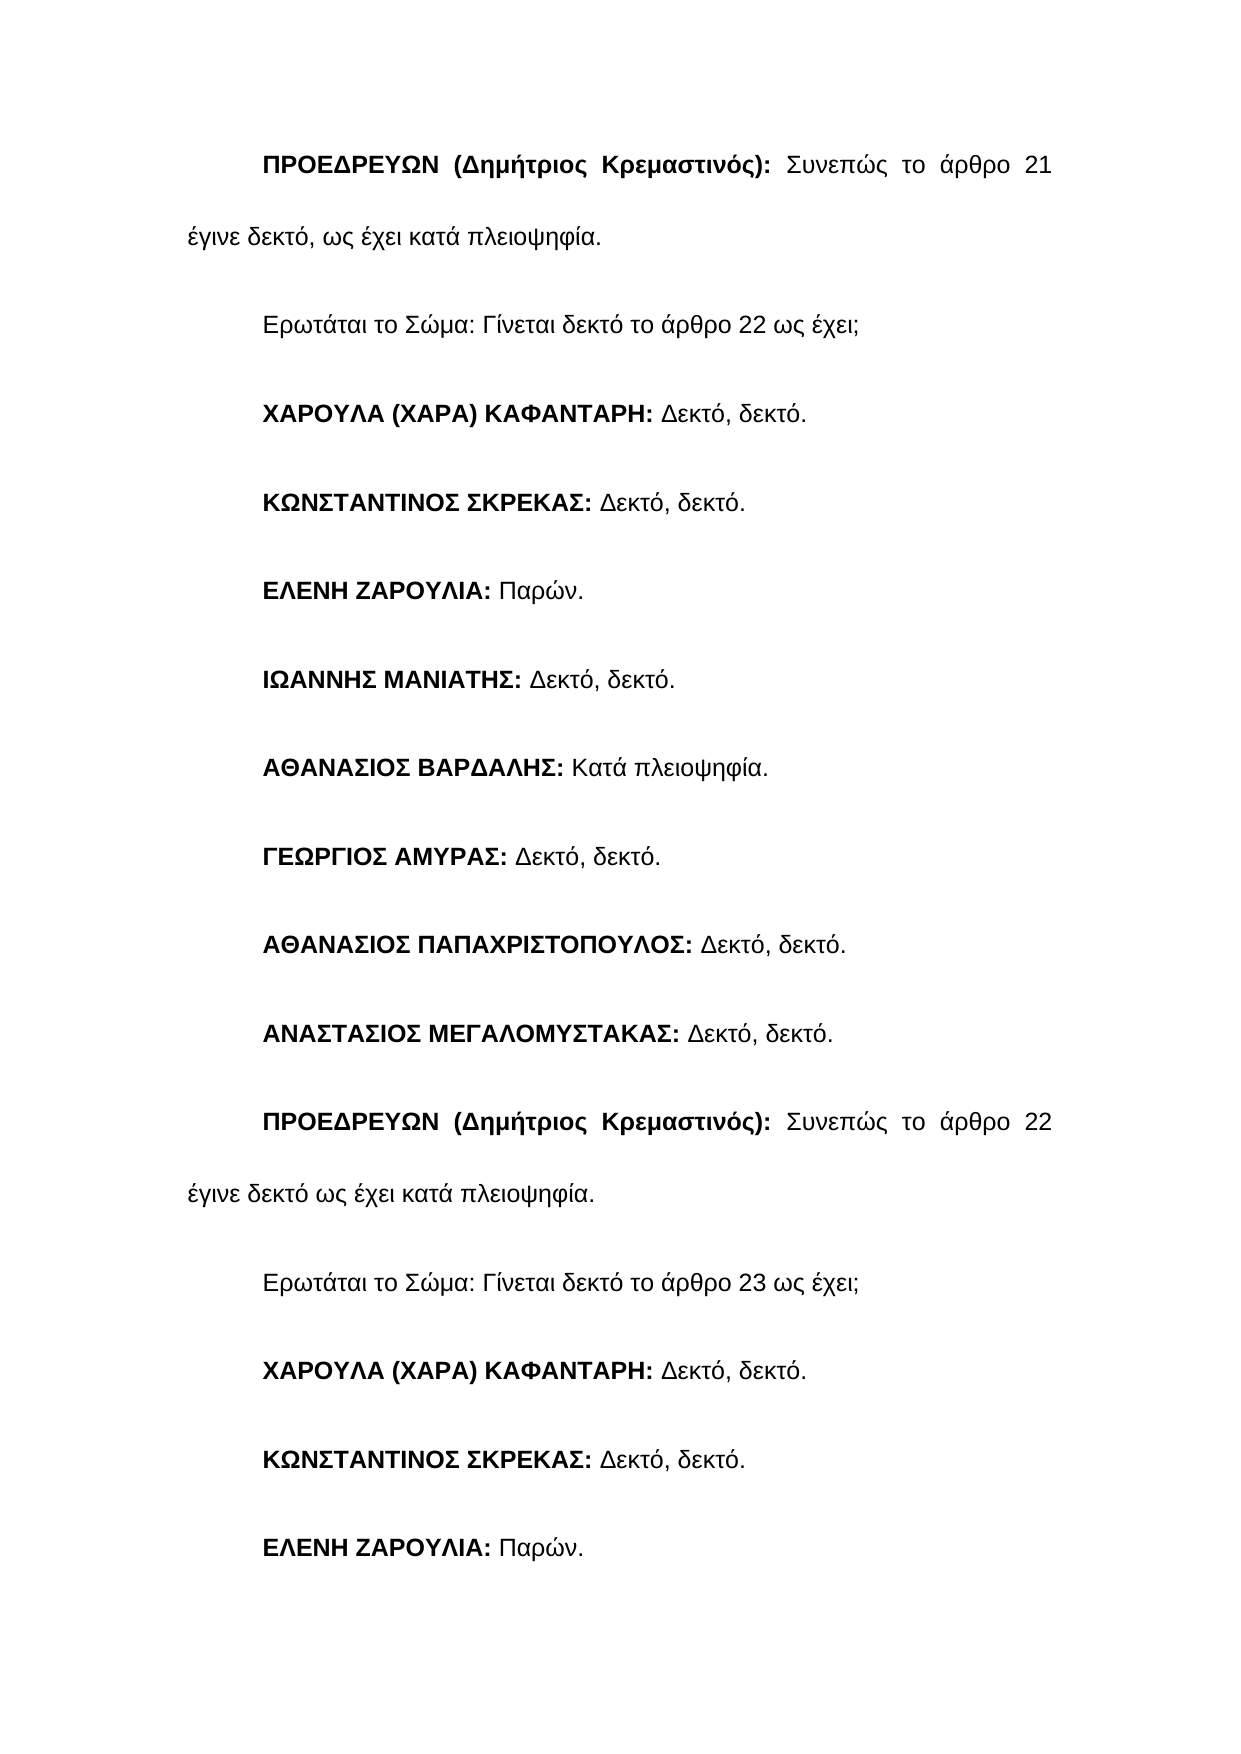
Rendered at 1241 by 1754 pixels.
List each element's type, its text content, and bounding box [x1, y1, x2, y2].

text ΙΩΑΝΝΗΣ ΜΑΝΙΑΤΗΣ: Δεκτό, δεκτό. [187, 664, 1053, 693]
text ΕΛΕΝΗ ΖΑΡΟΥΛΙΑ: Παρών. [187, 576, 1053, 605]
text ΠΡΟΕΔΡΕΥΩΝ (Δημήτριος Κρεμαστινός): Συνεπώς το άρθρο 22 έγινε δεκτό ως έχει κατά πλειοψηφία. [187, 1107, 1053, 1208]
text ΠΡΟΕΔΡΕΥΩΝ (Δημήτριος Κρεμαστινός): Συνεπώς το άρθρο 21 έγινε δεκτό, ως έχει κατά πλειοψηφία. [187, 150, 1053, 251]
text ΧΑΡΟΥΛΑ (ΧΑΡΑ) ΚΑΦΑΝΤΑΡΗ: Δεκτό, δεκτό. [187, 399, 1053, 428]
text ΓΕΩΡΓΙΟΣ ΑΜΥΡΑΣ: Δεκτό, δεκτό. [187, 842, 1053, 870]
text ΚΩΝΣΤΑΝΤΙΝΟΣ ΣΚΡΕΚΑΣ: Δεκτό, δεκτό. [187, 487, 1053, 516]
text Ερωτάται το Σώμα: Γίνεται δεκτό το άρθρο 22 ως έχει; [187, 310, 1053, 339]
text Ερωτάται το Σώμα: Γίνεται δεκτό το άρθρο 23 ως έχει; [187, 1268, 1053, 1296]
text ΑΘΑΝΑΣΙΟΣ ΒΑΡΔΑΛΗΣ: Κατά πλειοψηφία. [187, 753, 1053, 782]
text ΕΛΕΝΗ ΖΑΡΟΥΛΙΑ: Παρών. [187, 1533, 1053, 1562]
text ΑΘΑΝΑΣΙΟΣ ΠΑΠΑΧΡΙΣΤΟΠΟΥΛΟΣ: Δεκτό, δεκτό. [187, 930, 1053, 959]
text ΑΝΑΣΤΑΣΙΟΣ ΜΕΓΑΛΟΜΥΣΤΑΚΑΣ: Δεκτό, δεκτό. [187, 1019, 1053, 1047]
text ΧΑΡΟΥΛΑ (ΧΑΡΑ) ΚΑΦΑΝΤΑΡΗ: Δεκτό, δεκτό. [187, 1356, 1053, 1385]
text ΚΩΝΣΤΑΝΤΙΝΟΣ ΣΚΡΕΚΑΣ: Δεκτό, δεκτό. [187, 1445, 1053, 1473]
